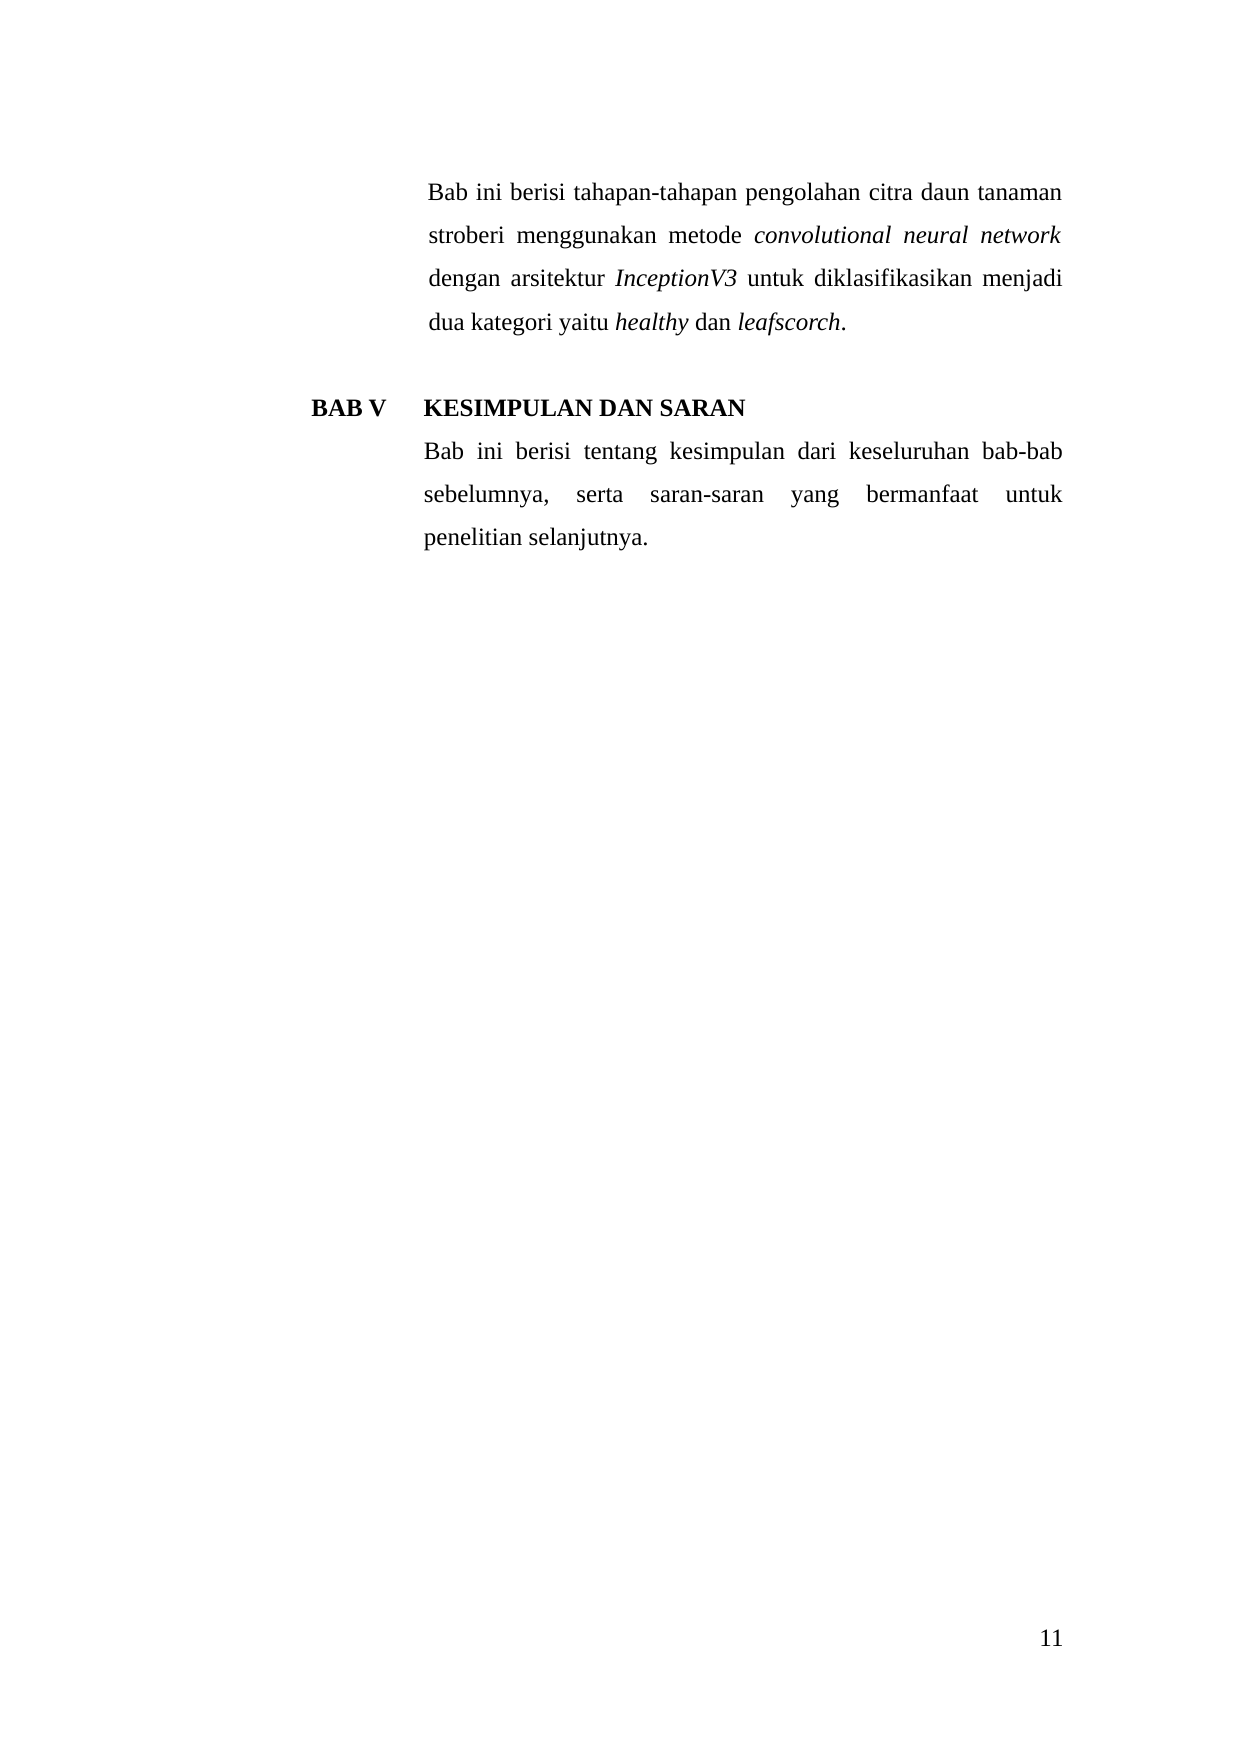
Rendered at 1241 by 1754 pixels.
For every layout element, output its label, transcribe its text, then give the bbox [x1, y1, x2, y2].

text Bab ini berisi tentang kesimpulan dari keseluruhan bab-bab sebelumnya, serta saran-saran yang bermanfaat untuk penelitian selanjutnya. [424, 436, 1063, 551]
text BAB V KESIMPULAN DAN SARAN [311, 393, 1063, 422]
text Bab ini berisi tahapan-tahapan pengolahan citra daun tanaman stroberi menggunakan metode convolutional neural network dengan arsitektur InceptionV3 untuk diklasifikasikan menjadi dua kategori yaitu healthy dan leafscorch. [419, 177, 1063, 335]
